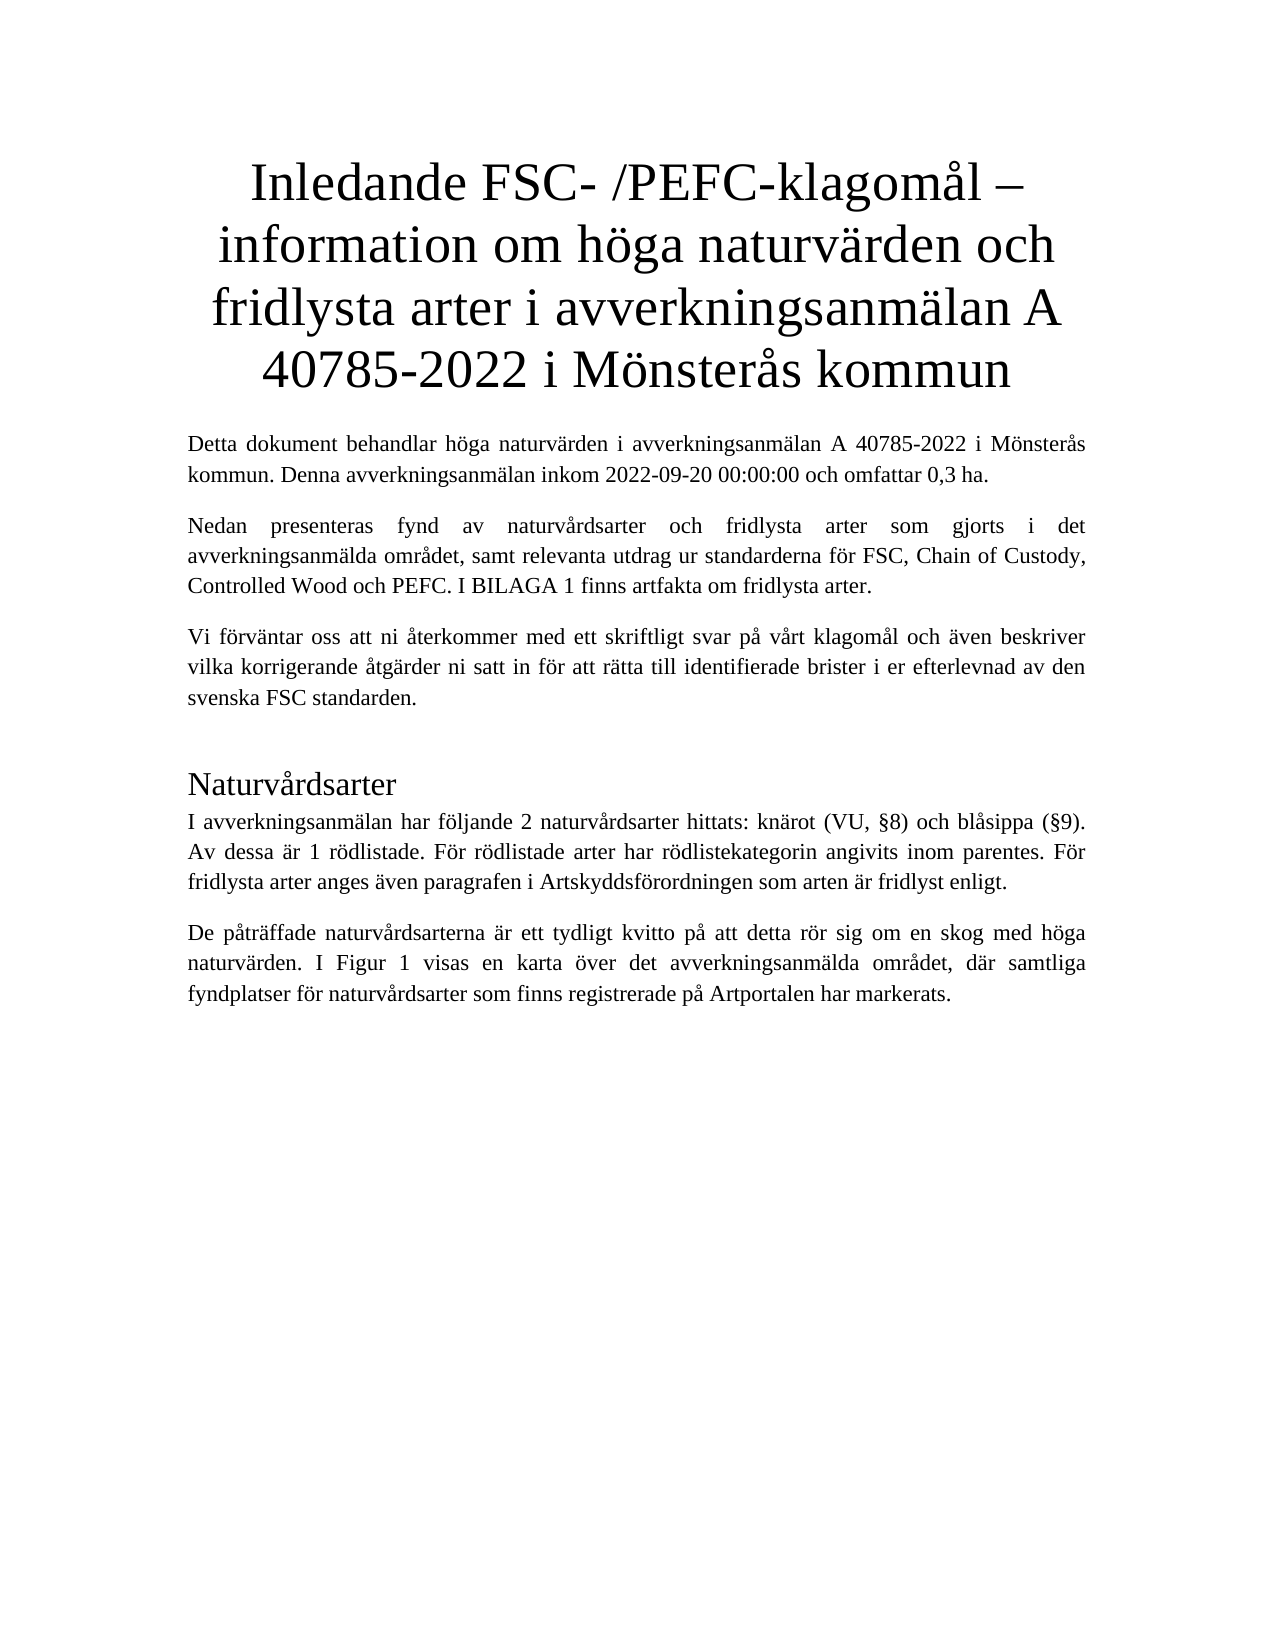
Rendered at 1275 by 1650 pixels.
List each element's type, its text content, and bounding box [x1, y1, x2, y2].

title Inledande FSC- /PEFC-klagomål – information om höga naturvärden och fridlysta arter i avverkningsanmälan A 40785-2022 i Mönsterås kommun [187, 150, 1087, 399]
text Vi förväntar oss att ni återkommer med ett skriftligt svar på vårt klagomål och även beskriver vilka korrigerande åtgärder ni satt in för att rätta till identifierade brister i er efterlevnad av den svenska FSC standarden. [187, 623, 1087, 710]
subtitle Naturvårdsarter [187, 764, 1087, 802]
text I avverkningsanmälan har följande 2 naturvårdsarter hittats: knärot (VU, §8) och blåsippa (§9). Av dessa är 1 rödlistade. För rödlistade arter har rödlistekategorin angivits inom parentes. För fridlysta arter anges även paragrafen i Artskyddsförordningen som arten är fridlyst enligt. [187, 808, 1087, 894]
text De påträffade naturvårdsarterna är ett tydligt kvitto på att detta rör sig om en skog med höga naturvärden. I Figur 1 visas en karta över det avverkningsanmälda området, där samtliga fyndplatser för naturvårdsarter som finns registrerade på Artportalen har markerats. [187, 919, 1087, 1006]
text Nedan presenteras fynd av naturvårdsarter och fridlysta arter som gjorts i det avverkningsanmälda området, samt relevanta utdrag ur standarderna för FSC, Chain of Custody, Controlled Wood och PEFC. I BILAGA 1 finns artfakta om fridlysta arter. [187, 512, 1087, 598]
text Detta dokument behandlar höga naturvärden i avverkningsanmälan A 40785-2022 i Mönsterås kommun. Denna avverkningsanmälan inkom 2022-09-20 00:00:00 och omfattar 0,3 ha. [187, 430, 1087, 487]
